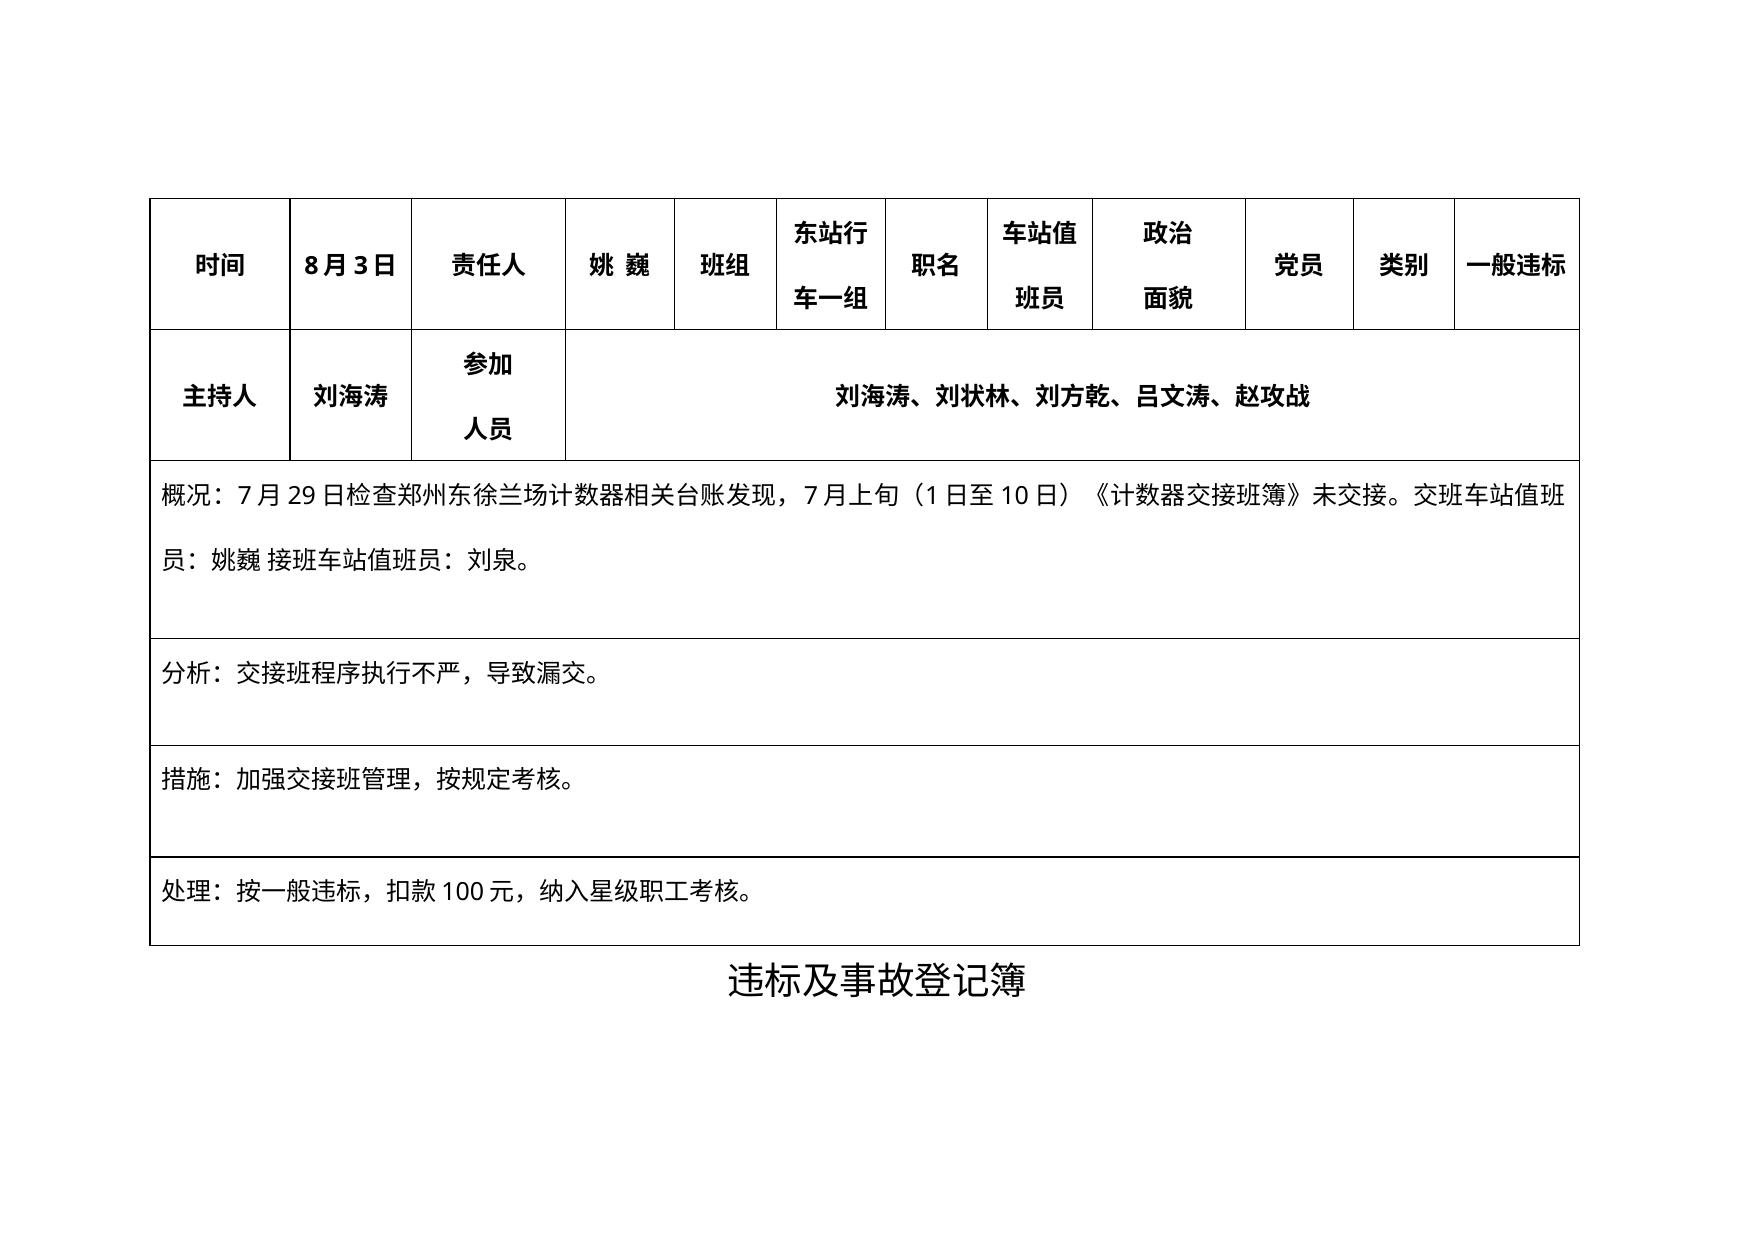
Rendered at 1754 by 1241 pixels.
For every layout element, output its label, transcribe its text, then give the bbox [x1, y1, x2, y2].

table_cell 分析：交接班程序执行不严，导致漏交。 [151, 639, 1579, 744]
table_header 东站行车一组 [777, 199, 885, 329]
table_header 时间 [151, 199, 289, 329]
table_header 政治 面貌 [1093, 199, 1245, 329]
table_cell 处理：按一般违标，扣款100元，纳入星级职工考核。 [151, 858, 1579, 944]
text 违标及事故登记簿 [150, 946, 1604, 1011]
table_header 一般违标 [1455, 199, 1579, 329]
table_cell 参加 人员 [412, 330, 565, 460]
table_header 车站值班员 [988, 199, 1092, 329]
table_header 党员 [1246, 199, 1353, 329]
table_cell 主持人 [151, 330, 289, 460]
table_cell 措施：加强交接班管理，按规定考核。 [151, 746, 1579, 856]
table_header 姚 巍 [566, 199, 674, 329]
table_cell 概况：7月29日检查郑州东徐兰场计数器相关台账发现，7月上旬（1日至10日）《计数器交接班簿》未交接。交班车站值班员：姚巍 接班车站值班员：刘泉。 [151, 461, 1579, 638]
table_header 责任人 [412, 199, 565, 329]
table_cell 刘海涛、刘状林、刘方乾、吕文涛、赵攻战 [566, 330, 1579, 460]
table_header 类别 [1354, 199, 1454, 329]
table_header 职名 [886, 199, 987, 329]
table_header 班组 [675, 199, 776, 329]
table_header 8月3日 [291, 199, 411, 329]
table_cell 刘海涛 [291, 330, 411, 460]
